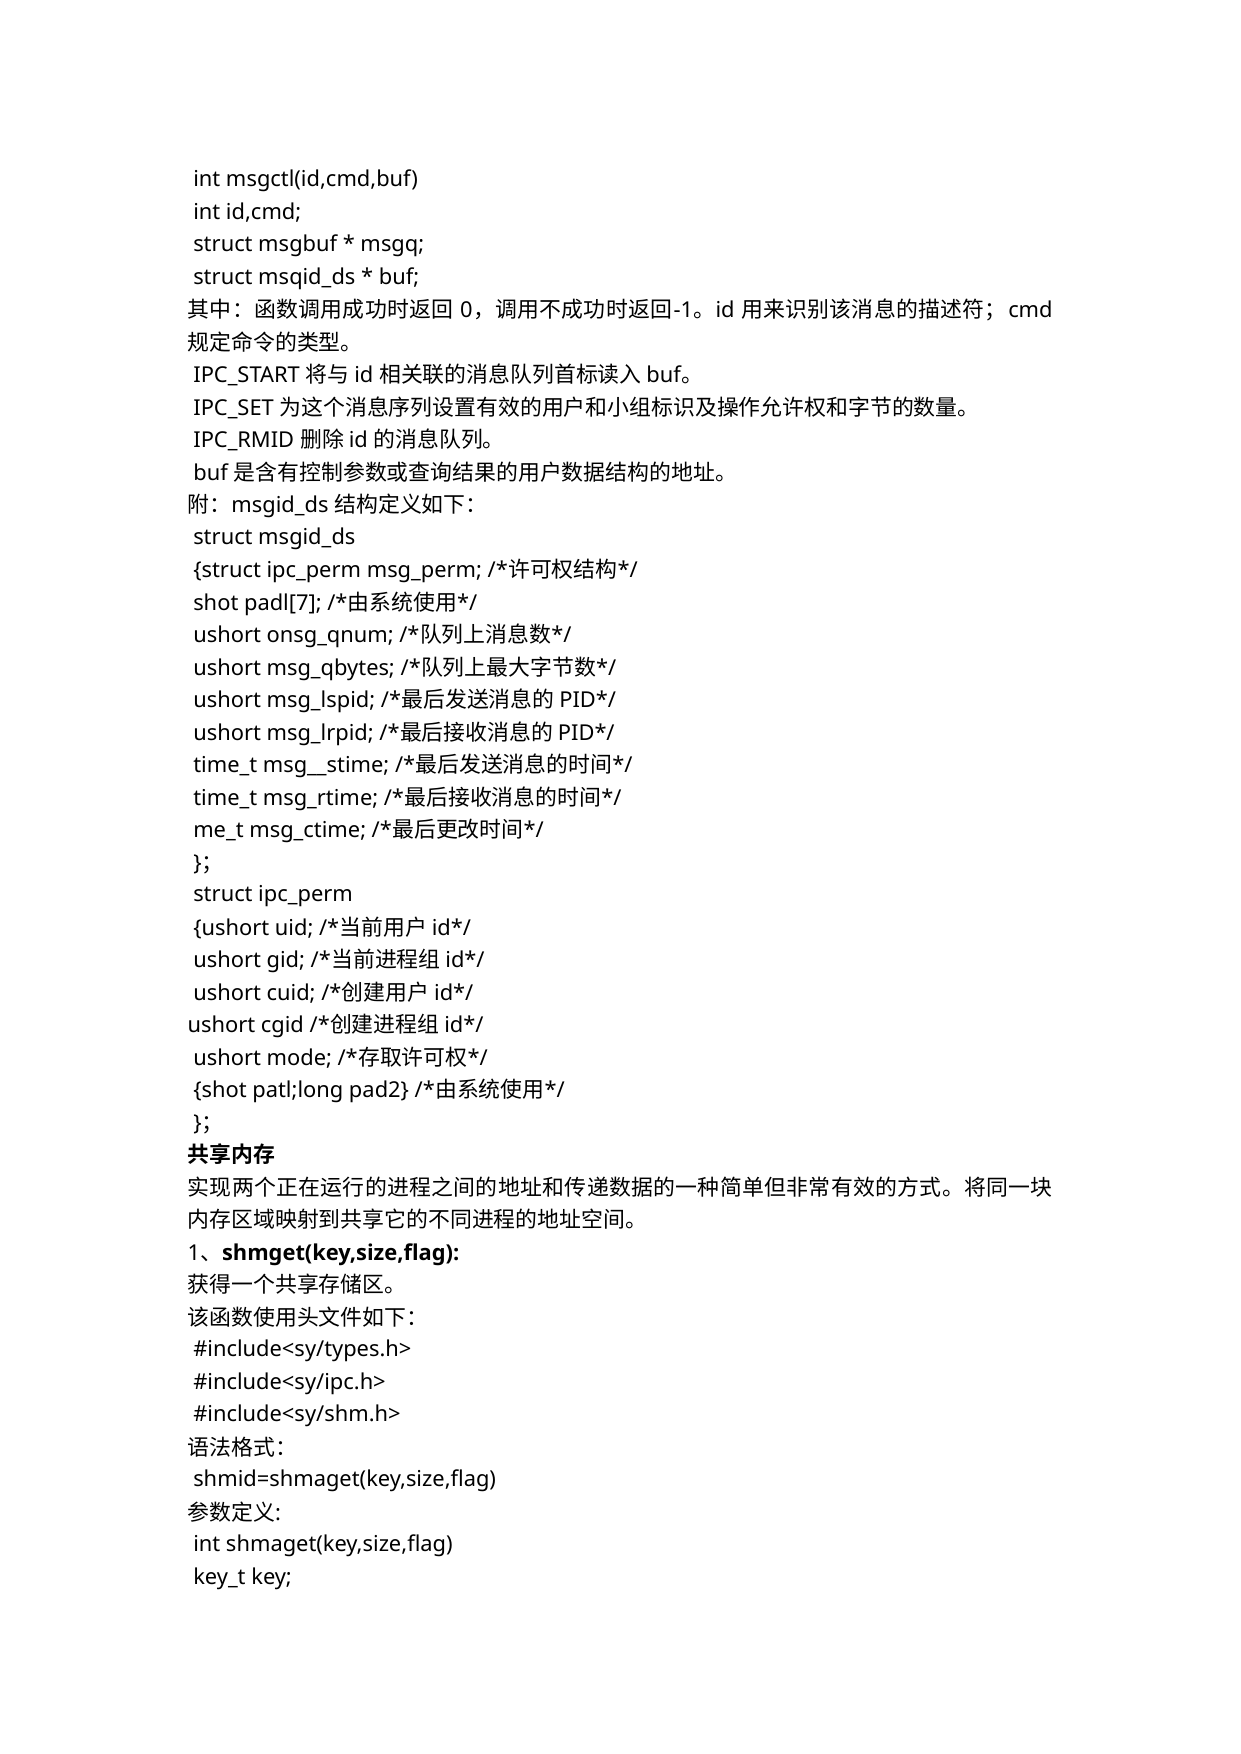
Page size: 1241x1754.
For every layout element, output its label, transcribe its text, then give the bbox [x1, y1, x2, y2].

text struct msgbuf * msgq; [187, 227, 1053, 259]
text 参数定义: [187, 1494, 1053, 1527]
text 实现两个正在运行的进程之间的地址和传递数据的一种简单但非常有效的方式。将同一块内存区域映射到共享它的不同进程的地址空间。 [187, 1169, 1053, 1234]
text {struct ipc_perm msg_perm; /*许可权结构*/ [187, 552, 1053, 584]
text {ushort uid; /*当前用户 id*/ [187, 909, 1053, 942]
text time_t msg__stime; /*最后发送消息的时间*/ [187, 747, 1053, 779]
text {shot patl;long pad2} /*由系统使用*/ [187, 1072, 1053, 1104]
text key_t key; [187, 1559, 1053, 1592]
text me_t msg_ctime; /*最后更改时间*/ [187, 812, 1053, 844]
text ushort cgid /*创建进程组 id*/ [187, 1007, 1053, 1039]
text int shmaget(key,size,flag) [187, 1527, 1053, 1559]
text 语法格式： [187, 1429, 1053, 1462]
text 其中：函数调用成功时返回 0，调用不成功时返回-1。id 用来识别该消息的描述符；cmd 规定命令的类型。 [187, 292, 1053, 357]
text #include<sy/ipc.h> [187, 1364, 1053, 1397]
text ushort gid; /*当前进程组 id*/ [187, 942, 1053, 974]
text ushort mode; /*存取许可权*/ [187, 1039, 1053, 1072]
text struct msgid_ds [187, 519, 1053, 552]
text }； [187, 1104, 1053, 1137]
text struct msqid_ds * buf; [187, 259, 1053, 292]
text 共享内存 [187, 1137, 1053, 1169]
text 获得一个共享存储区。 [187, 1267, 1053, 1299]
text IPC_START 将与 id 相关联的消息队列首标读入 buf。 [187, 357, 1053, 389]
text shmid=shmaget(key,size,flag) [187, 1462, 1053, 1494]
text }； [187, 844, 1053, 877]
text struct ipc_perm [187, 877, 1053, 909]
text 该函数使用头文件如下： [187, 1299, 1053, 1332]
text int id,cmd; [187, 194, 1053, 227]
text buf 是含有控制参数或查询结果的用户数据结构的地址。 [187, 454, 1053, 487]
text IPC_SET 为这个消息序列设置有效的用户和小组标识及操作允许权和字节的数量。 [187, 389, 1053, 422]
text ushort msg_lspid; /*最后发送消息的 PID*/ [187, 682, 1053, 714]
text shot padl[7]; /*由系统使用*/ [187, 584, 1053, 617]
text int msgctl(id,cmd,buf) [187, 162, 1053, 194]
text ushort msg_qbytes; /*队列上最大字节数*/ [187, 649, 1053, 682]
text 1、shmget(key,size,flag): [187, 1234, 1053, 1267]
text ushort msg_lrpid; /*最后接收消息的 PID*/ [187, 714, 1053, 747]
text time_t msg_rtime; /*最后接收消息的时间*/ [187, 779, 1053, 812]
text IPC_RMID 删除 id 的消息队列。 [187, 422, 1053, 454]
text ushort cuid; /*创建用户 id*/ [187, 974, 1053, 1007]
text #include<sy/shm.h> [187, 1397, 1053, 1429]
text #include<sy/types.h> [187, 1332, 1053, 1364]
text ushort onsg_qnum; /*队列上消息数*/ [187, 617, 1053, 649]
text 附：msgid_ds 结构定义如下： [187, 487, 1053, 519]
